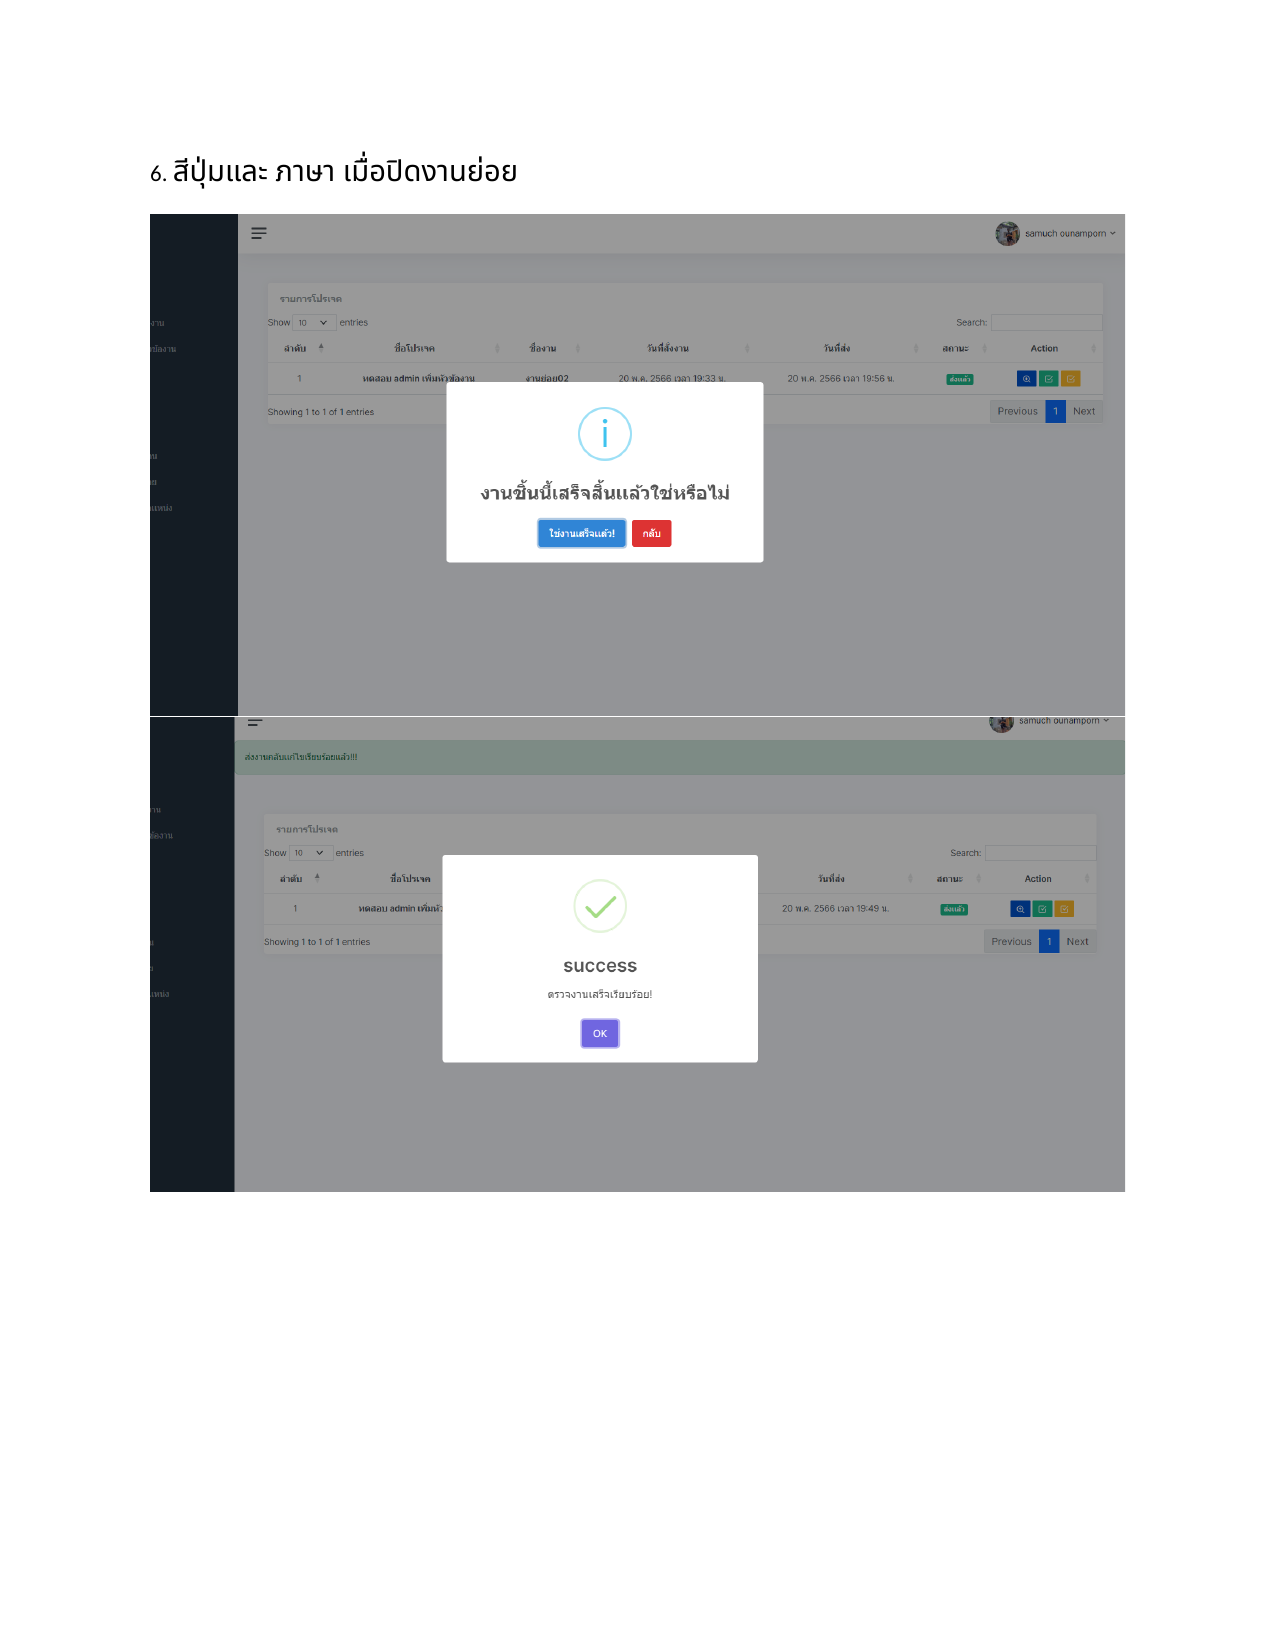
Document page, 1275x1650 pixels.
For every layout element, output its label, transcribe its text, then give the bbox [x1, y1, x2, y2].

picture [150, 717, 1125, 1192]
text 6. สีปุ่มและ ภาษา เมื่อปิดงานย่อย [150, 150, 1125, 194]
picture [150, 214, 1125, 716]
